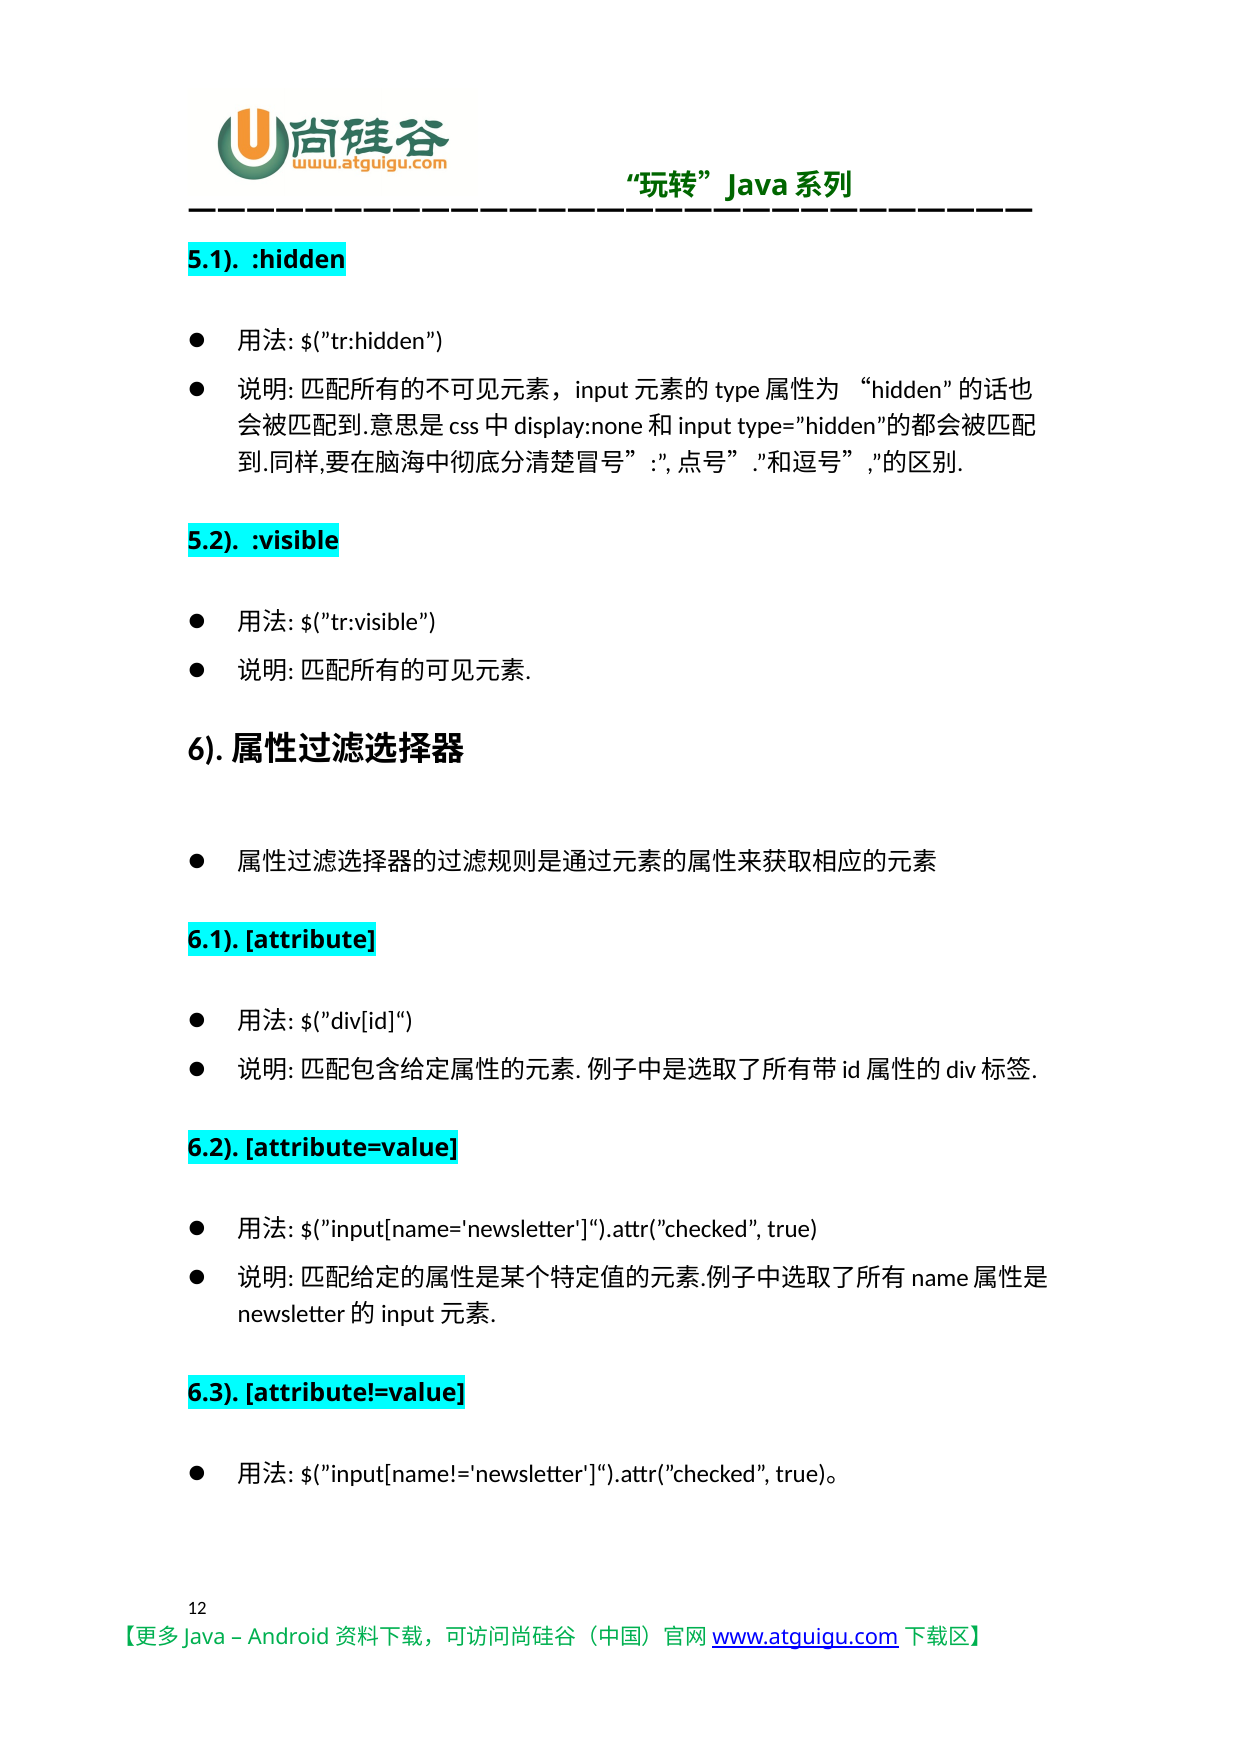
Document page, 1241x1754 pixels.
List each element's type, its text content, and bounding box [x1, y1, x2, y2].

picture [187, 88, 479, 196]
subtitle 5.1). :hidden [187, 227, 1053, 292]
list 说明: 匹配所有的可见元素. [187, 650, 1053, 687]
subtitle 6.1). [attribute] [187, 906, 1053, 971]
subtitle 6.3). [attribute!=value] [187, 1359, 1053, 1424]
subtitle 6). 属性过滤选择器 [187, 714, 1053, 779]
list 说明: 匹配包含给定属性的元素. 例子中是选取了所有带id属性的div标签. [187, 1049, 1053, 1086]
list 用法: $(”tr:hidden”) [187, 321, 1053, 357]
list 用法: $(”div[id]“) [187, 1001, 1053, 1037]
subtitle 5.2). :visible [187, 507, 1053, 572]
list 用法: $(”input[name!='newsletter']“).attr(”checked”, true)。 [187, 1453, 1053, 1490]
list 属性过滤选择器的过滤规则是通过元素的属性来获取相应的元素 [187, 841, 1053, 877]
subtitle 6.2). [attribute=value] [187, 1115, 1053, 1180]
list 说明: 匹配给定的属性是某个特定值的元素.例子中选取了所有name属性是newsletter的 input 元素. [187, 1258, 1053, 1330]
list 用法: $(”tr:visible”) [187, 602, 1053, 638]
list 用法: $(”input[name='newsletter']“).attr(”checked”, true) [187, 1209, 1053, 1245]
list 说明: 匹配所有的不可见元素，input 元素的 type 属性为 “hidden” 的话也会被匹配到.意思是css中display:none和input type=”hidden”的都会被匹配到.同样,要在脑海中彻底分清楚冒号”:”, 点号”.”和逗号”,”的区别. [187, 369, 1053, 478]
